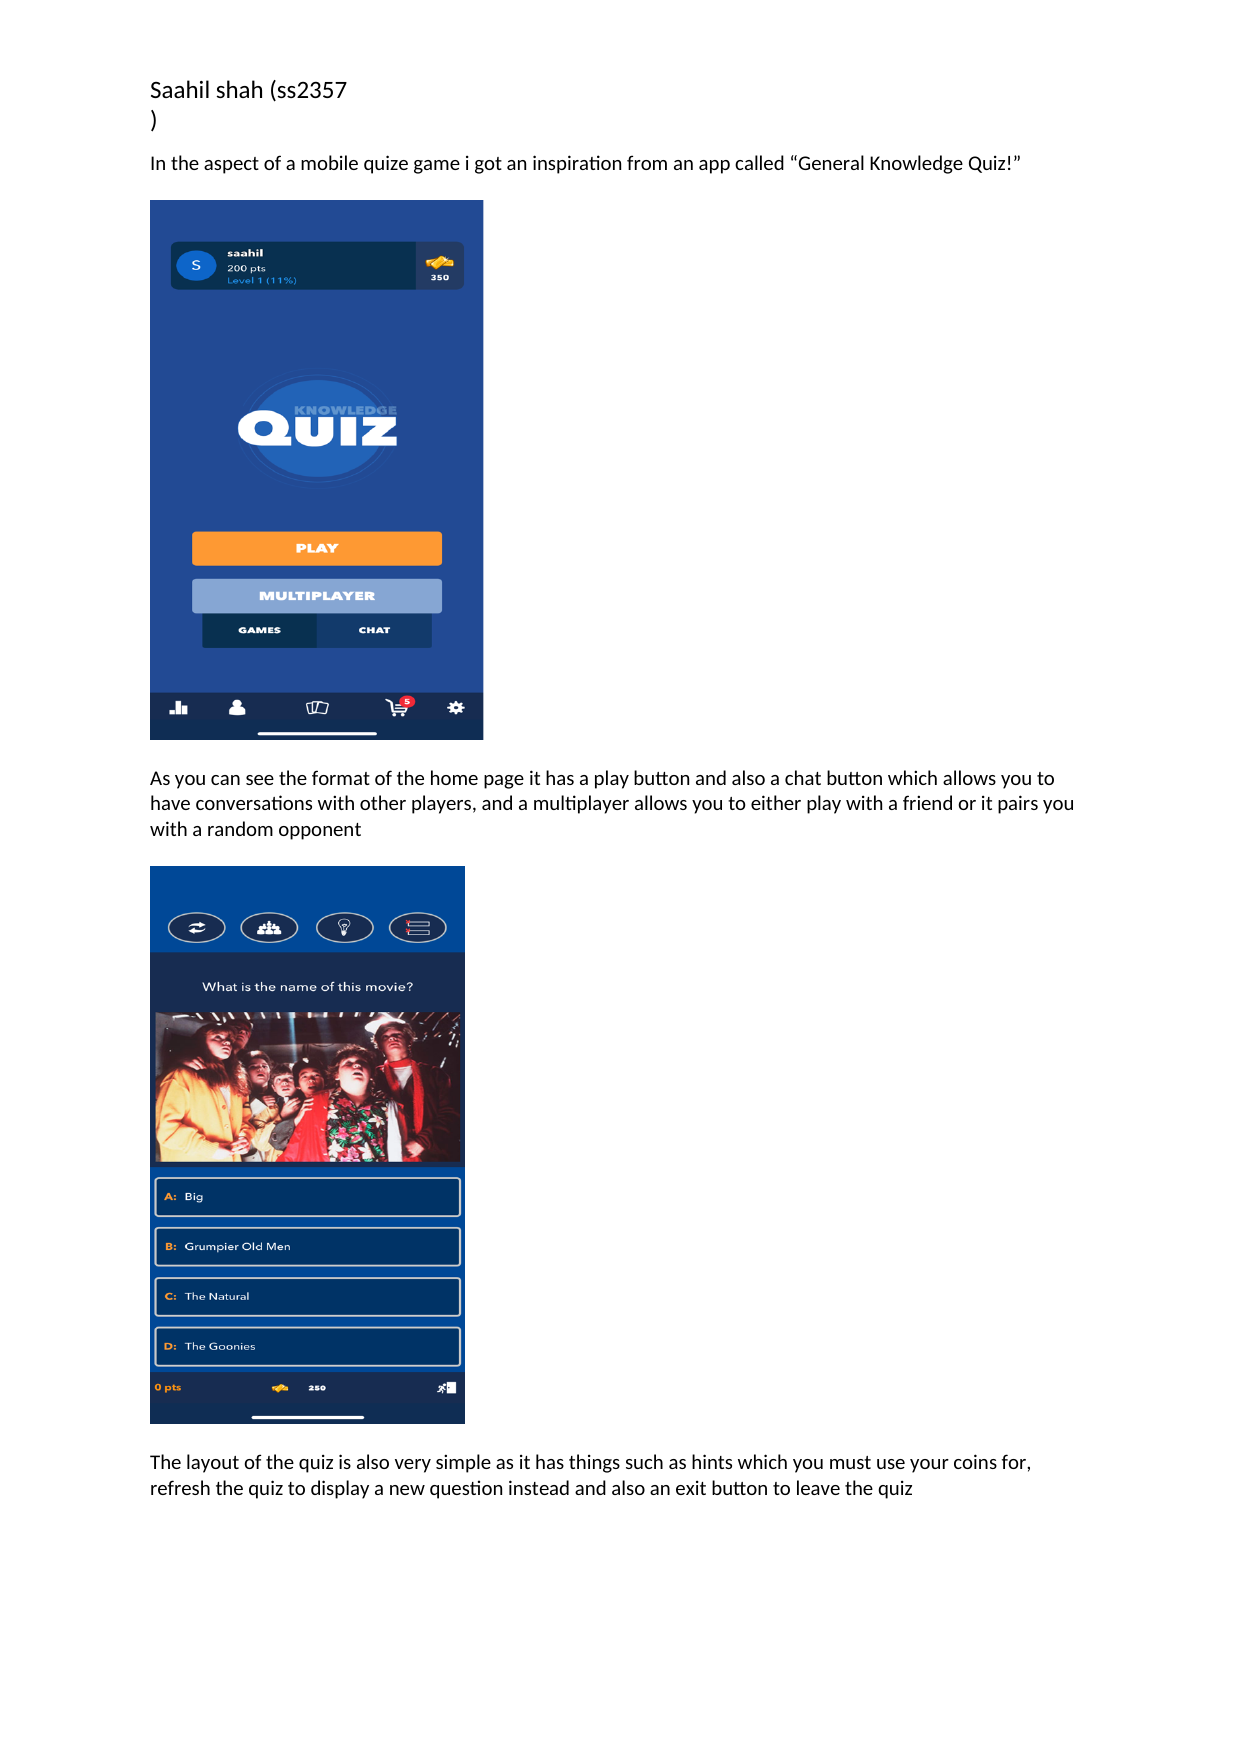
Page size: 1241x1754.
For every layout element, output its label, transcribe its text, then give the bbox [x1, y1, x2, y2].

text In the aspect of a mobile quize game i got an inspiration from an app called “General Knowledge Quiz!” [150, 150, 1090, 175]
picture [150, 200, 484, 740]
picture [150, 866, 465, 1424]
text As you can see the format of the home page it has a play button and also a chat button which allows you to have conversations with other players, and a multiplayer allows you to either play with a friend or it pairs you with a random opponent [150, 765, 1090, 841]
text The layout of the quiz is also very simple as it has things such as hints which you must use your coins for, refresh the quiz to display a new question instead and also an exit button to leave the quiz [150, 1449, 1090, 1500]
